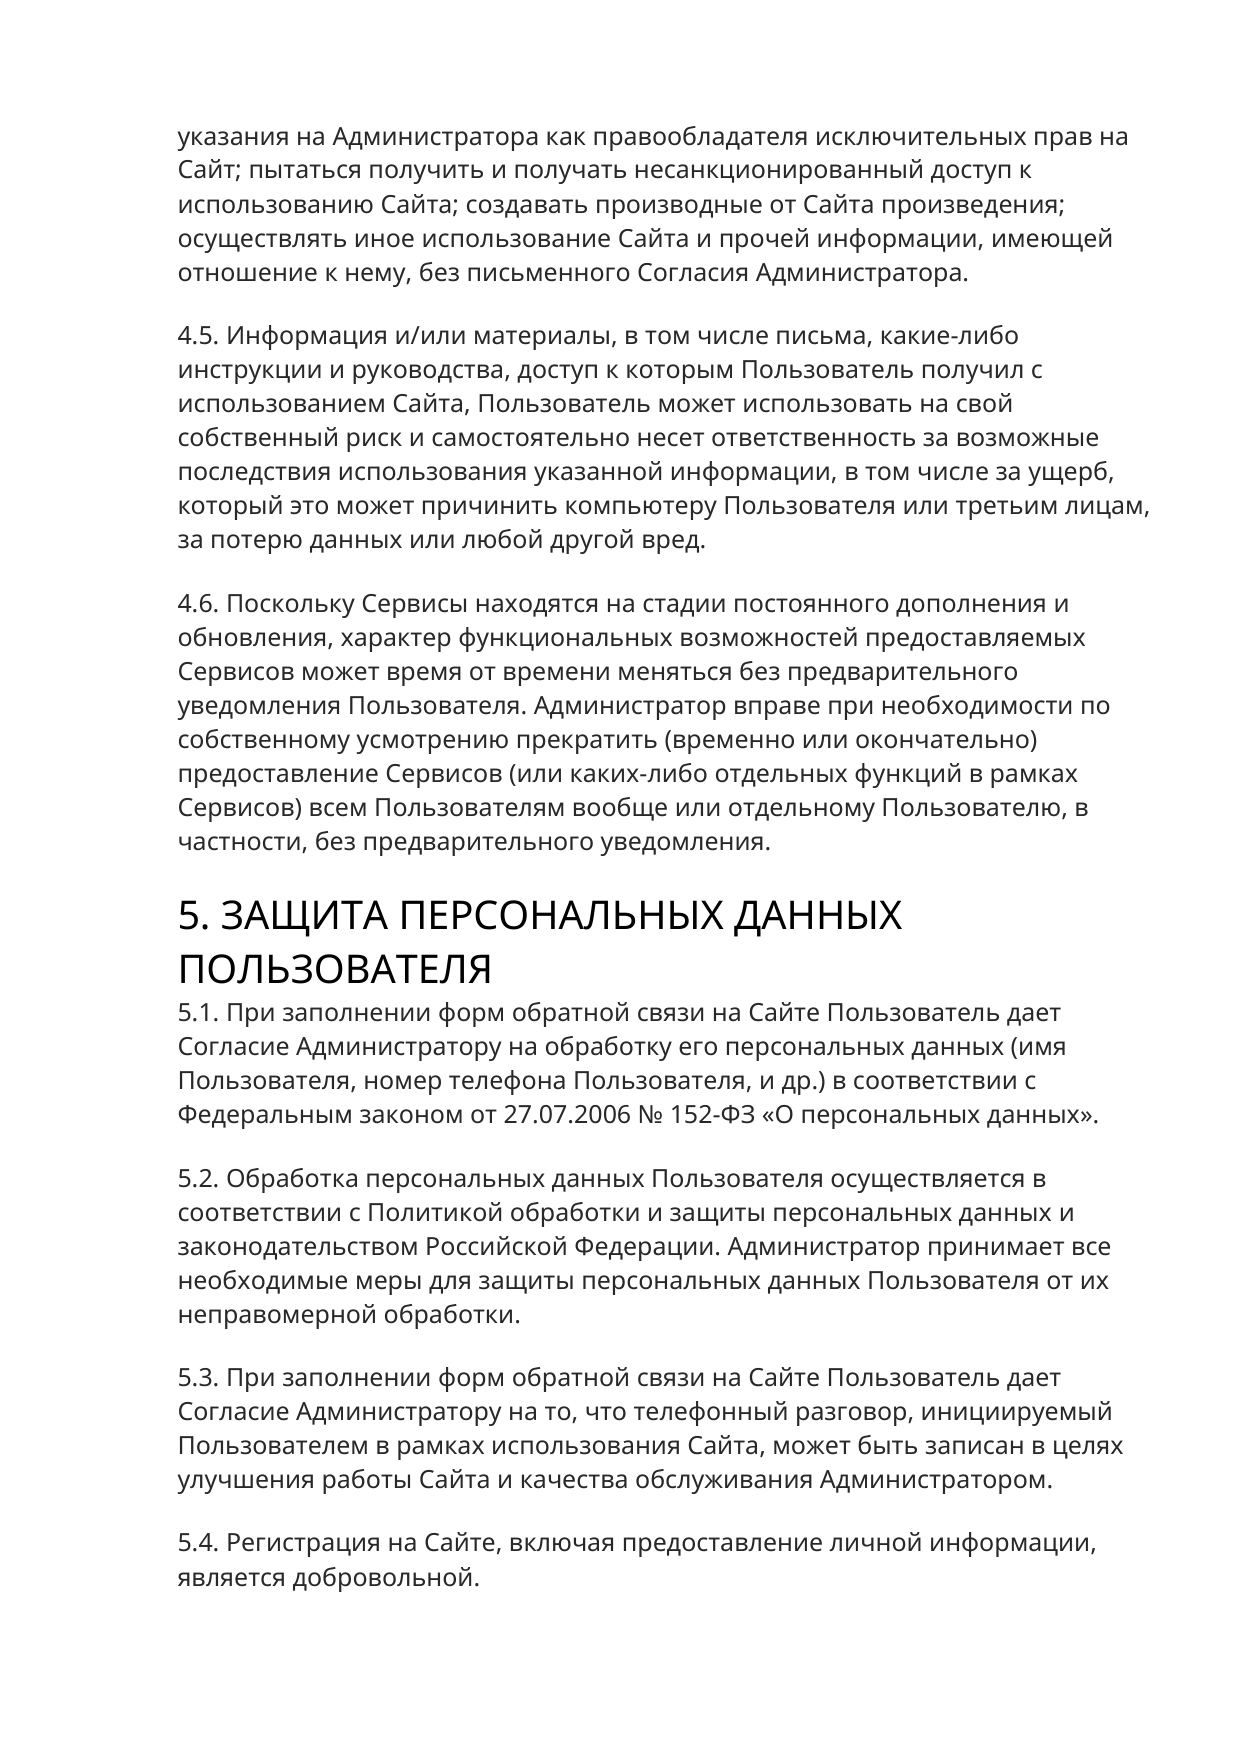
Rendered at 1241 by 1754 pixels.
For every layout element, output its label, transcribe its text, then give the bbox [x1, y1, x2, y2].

text 5.3. При заполнении форм обратной связи на Сайте Пользователь дает Согласие Администратору на то, что телефонный разговор, инициируемый Пользователем в рамках использования Сайта, может быть записан в целях улучшения работы Сайта и качества обслуживания Администратором. [177, 1360, 1152, 1496]
text 5. ЗАЩИТА ПЕРСОНАЛЬНЫХ ДАННЫХ ПОЛЬЗОВАТЕЛЯ [177, 887, 1152, 995]
text 4.6. Поскольку Сервисы находятся на стадии постоянного дополнения и обновления, характер функциональных возможностей предоставляемых Сервисов может время от времени меняться без предварительного уведомления Пользователя. Администратор вправе при необходимости по собственному усмотрению прекратить (временно или окончательно) предоставление Сервисов (или каких-либо отдельных функций в рамках Сервисов) всем Пользователям вообще или отдельному Пользователю, в частности, без предварительного уведомления. [177, 585, 1152, 858]
text 5.1. При заполнении форм обратной связи на Сайте Пользователь дает Согласие Администратору на обработку его персональных данных (имя Пользователя, номер телефона Пользователя, и др.) в соответствии с Федеральным законом от 27.07.2006 № 152-ФЗ «О персональных данных». [177, 995, 1152, 1131]
text 5.4. Регистрация на Сайте, включая предоставление личной информации, является добровольной. [177, 1525, 1152, 1593]
text 4.5. Информация и/или материалы, в том числе письма, какие-либо инструкции и руководства, доступ к которым Пользователь получил с использованием Сайта, Пользователь может использовать на свой собственный риск и самостоятельно несет ответственность за возможные последствия использования указанной информации, в том числе за ущерб, который это может причинить компьютеру Пользователя или третьим лицам, за потерю данных или любой другой вред. [177, 318, 1152, 556]
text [177, 118, 1152, 288]
text 5.2. Обработка персональных данных Пользователя осуществляется в соответствии с Политикой обработки и защиты персональных данных и законодательством Российской Федерации. Администратор принимает все необходимые меры для защиты персональных данных Пользователя от их неправомерной обработки. [177, 1160, 1152, 1331]
